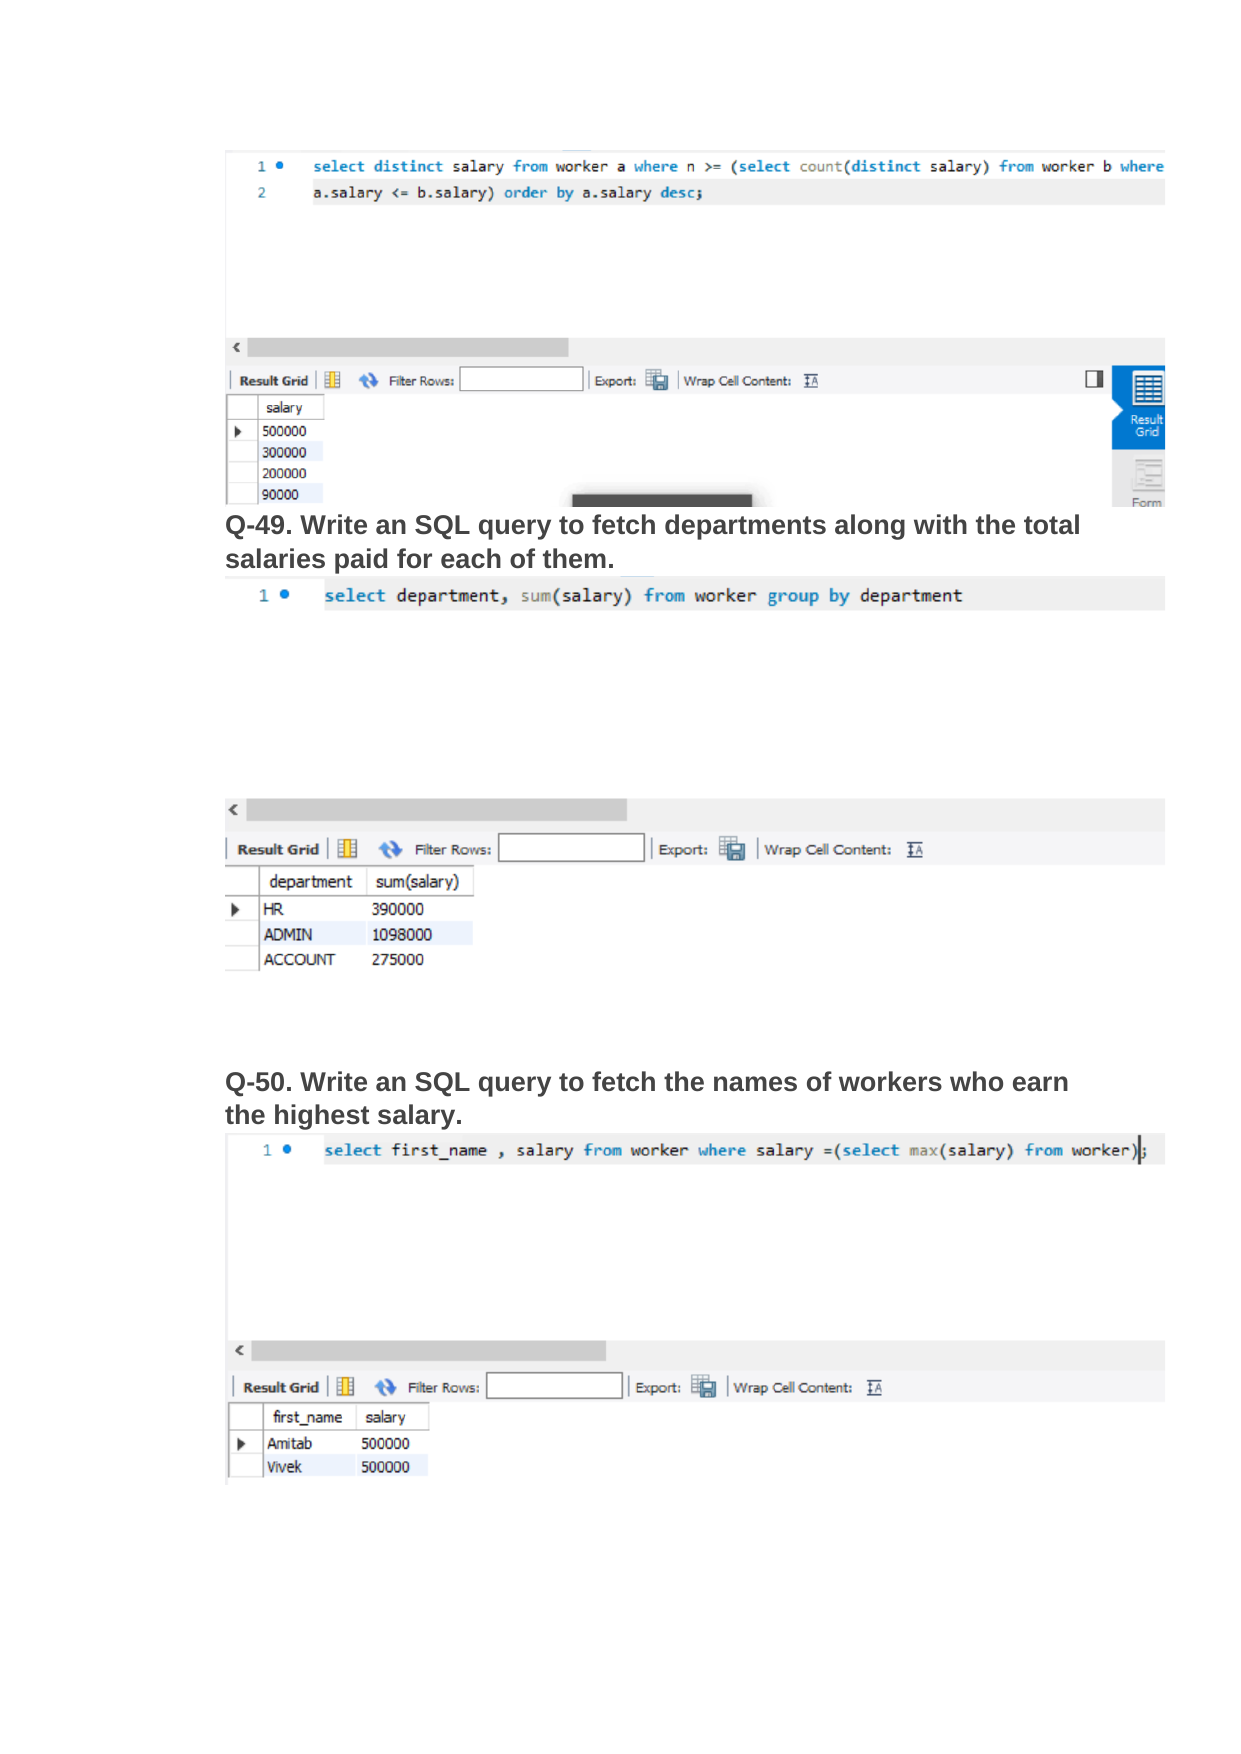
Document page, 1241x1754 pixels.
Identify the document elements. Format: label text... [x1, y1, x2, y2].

picture [225, 150, 1166, 507]
picture [225, 1133, 1166, 1485]
picture [225, 576, 1166, 1064]
list Q-49. Write an SQL query to fetch departments along with the total salaries paid for each of them. [225, 509, 1090, 574]
list Q-50. Write an SQL query to fetch the names of workers who earn the highest salary. [225, 1066, 1090, 1131]
